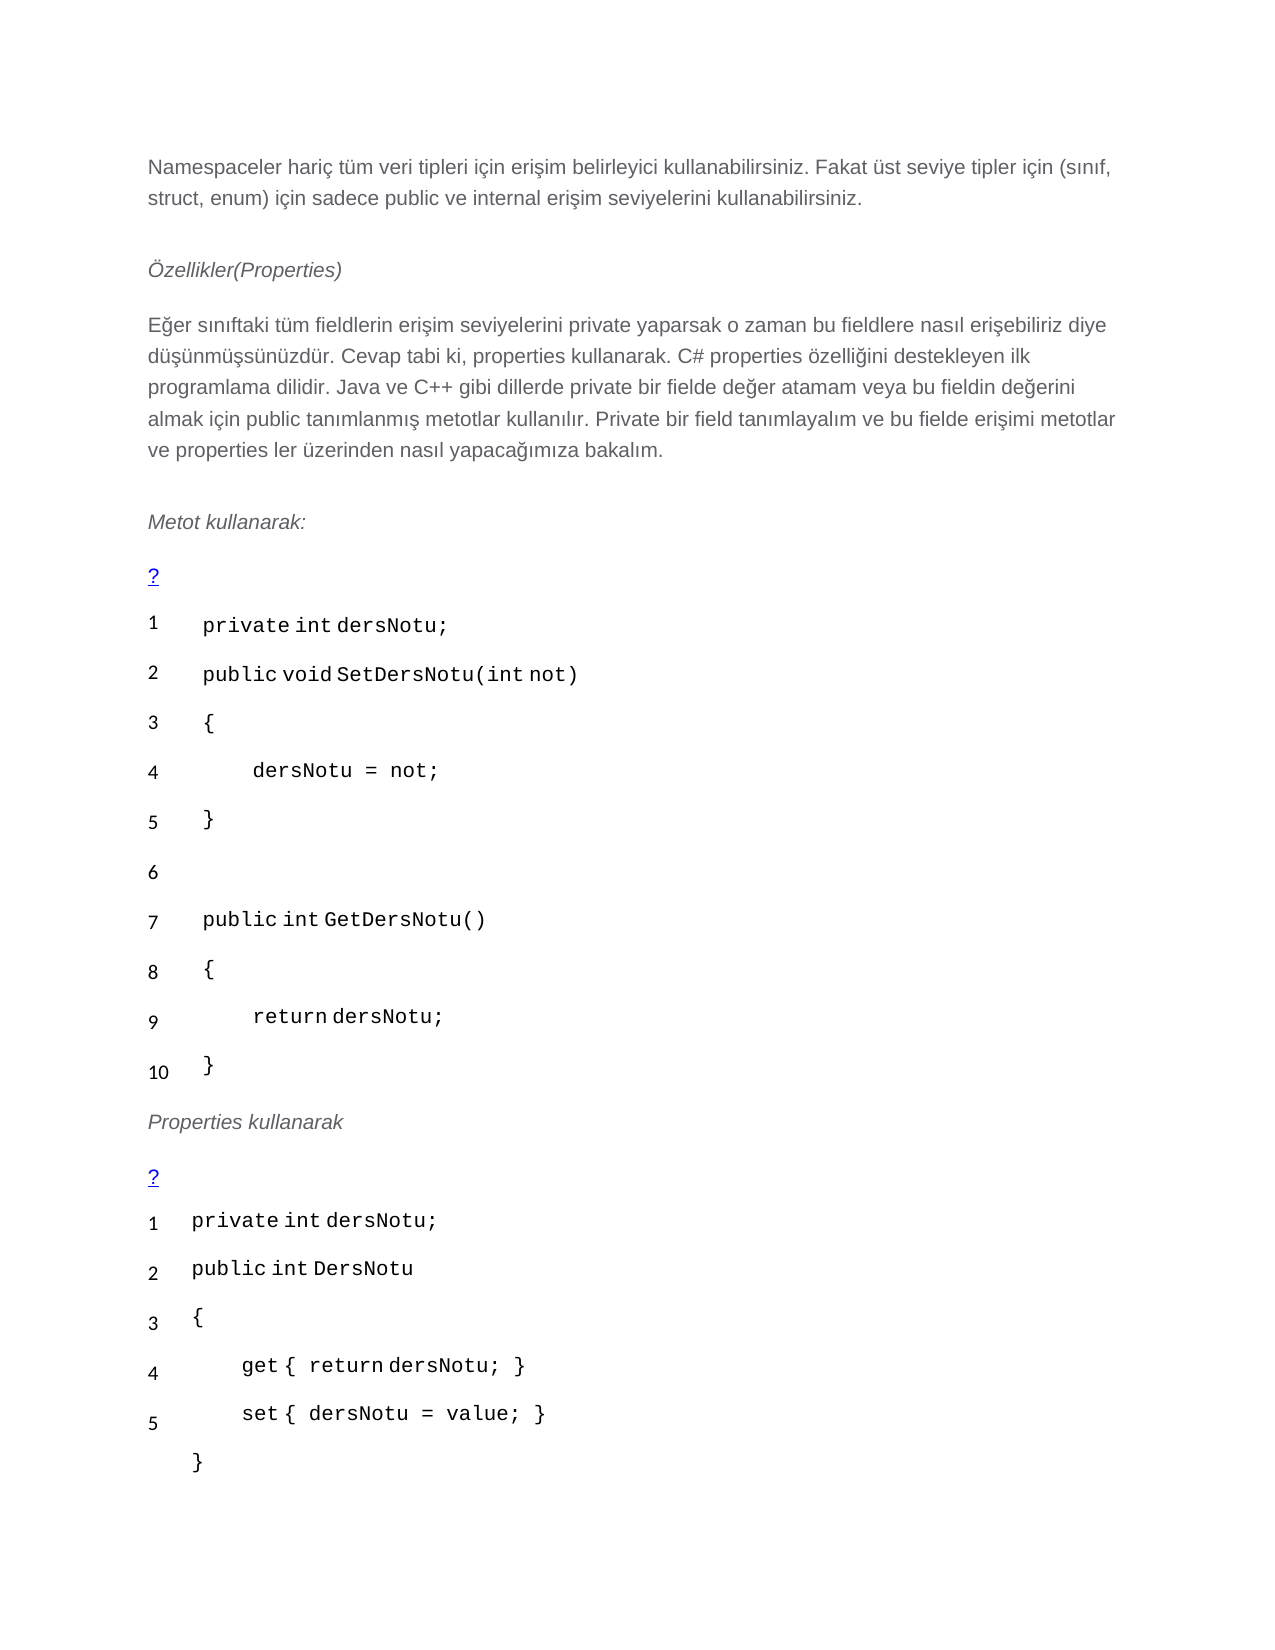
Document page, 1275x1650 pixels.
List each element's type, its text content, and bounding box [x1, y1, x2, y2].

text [148, 148, 1127, 210]
table_header 1 2 3 4 5 6 7 8 9 10 [148, 609, 202, 1109]
text Eğer sınıftaki tüm fieldlerin erişim seviyelerini private yaparsak o zaman bu fieldlere nasıl erişebiliriz diye düşünmüşsünüzdür. Cevap tabi ki, properties kullanarak. C# properties özelliğini destekleyen ilk programlama dilidir. Java ve C++ gibi dillerde private bir fielde değer atamam veya bu fieldin değerini almak için public tanımlanmış metotlar kullanılır. Private bir field tanımlayalım ve bu fielde erişimi metotlar ve properties ler üzerinden nasıl yapacağımıza bakalım. [148, 305, 1127, 462]
subtitle Properties kullanarak [148, 1109, 1127, 1134]
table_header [191, 1210, 1099, 1500]
table_header private int dersNotu; public void SetDersNotu(int not) { dersNotu = not; } public int GetDersNotu() { return dersNotu; } [202, 609, 1099, 1109]
subtitle Özellikler(Properties) [148, 257, 1127, 282]
subtitle Metot kullanarak: [148, 508, 1127, 533]
text ? [148, 557, 1127, 588]
table_header 1 2 3 4 5 6 [148, 1210, 191, 1500]
text ? [148, 1158, 1127, 1189]
